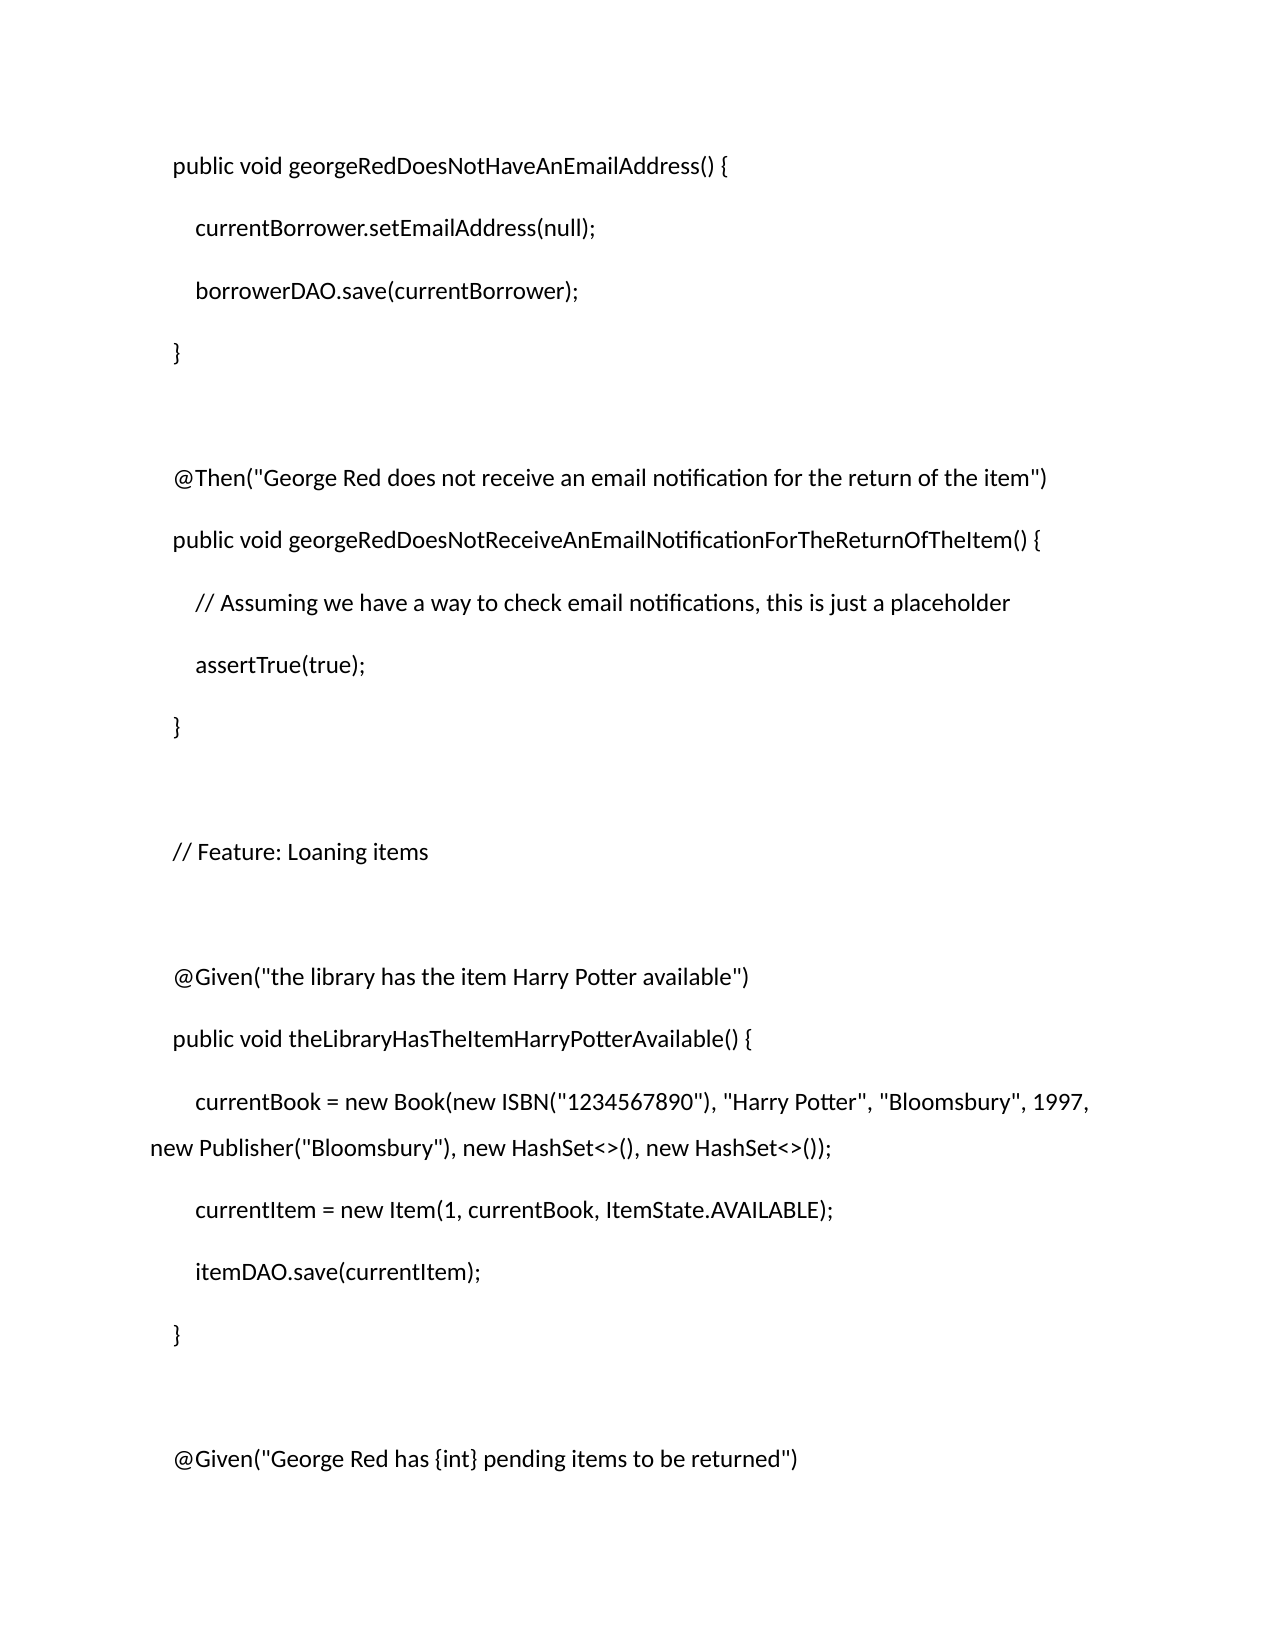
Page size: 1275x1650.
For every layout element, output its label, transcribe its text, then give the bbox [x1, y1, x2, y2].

text currentBook = new Book(new ISBN("1234567890"), "Harry Potter", "Bloomsbury", 1997, new Publisher("Bloomsbury"), new HashSet<>(), new HashSet<>()); [150, 1086, 1125, 1162]
text @Given("George Red has {int} pending items to be returned") [150, 1444, 1125, 1474]
text } [150, 1319, 1125, 1349]
text // Feature: Loaning items [150, 836, 1125, 867]
text public void georgeRedDoesNotReceiveAnEmailNotificationForTheReturnOfTheItem() { [150, 524, 1125, 555]
text itemDAO.save(currentItem); [150, 1256, 1125, 1287]
text public void georgeRedDoesNotHaveAnEmailAddress() { [150, 150, 1125, 181]
text @Given("the library has the item Harry Potter available") [150, 961, 1125, 992]
text public void theLibraryHasTheItemHarryPotterAvailable() { [150, 1023, 1125, 1054]
text @Then("George Red does not receive an email notification for the return of the item") [150, 462, 1125, 492]
text currentBorrower.setEmailAddress(null); [150, 212, 1125, 243]
text currentItem = new Item(1, currentBook, ItemState.AVAILABLE); [150, 1194, 1125, 1224]
text borrowerDAO.save(currentBorrower); [150, 275, 1125, 305]
text } [150, 712, 1125, 742]
text } [150, 337, 1125, 368]
text // Assuming we have a way to check email notifications, this is just a placeholder [150, 587, 1125, 617]
text assertTrue(true); [150, 649, 1125, 680]
